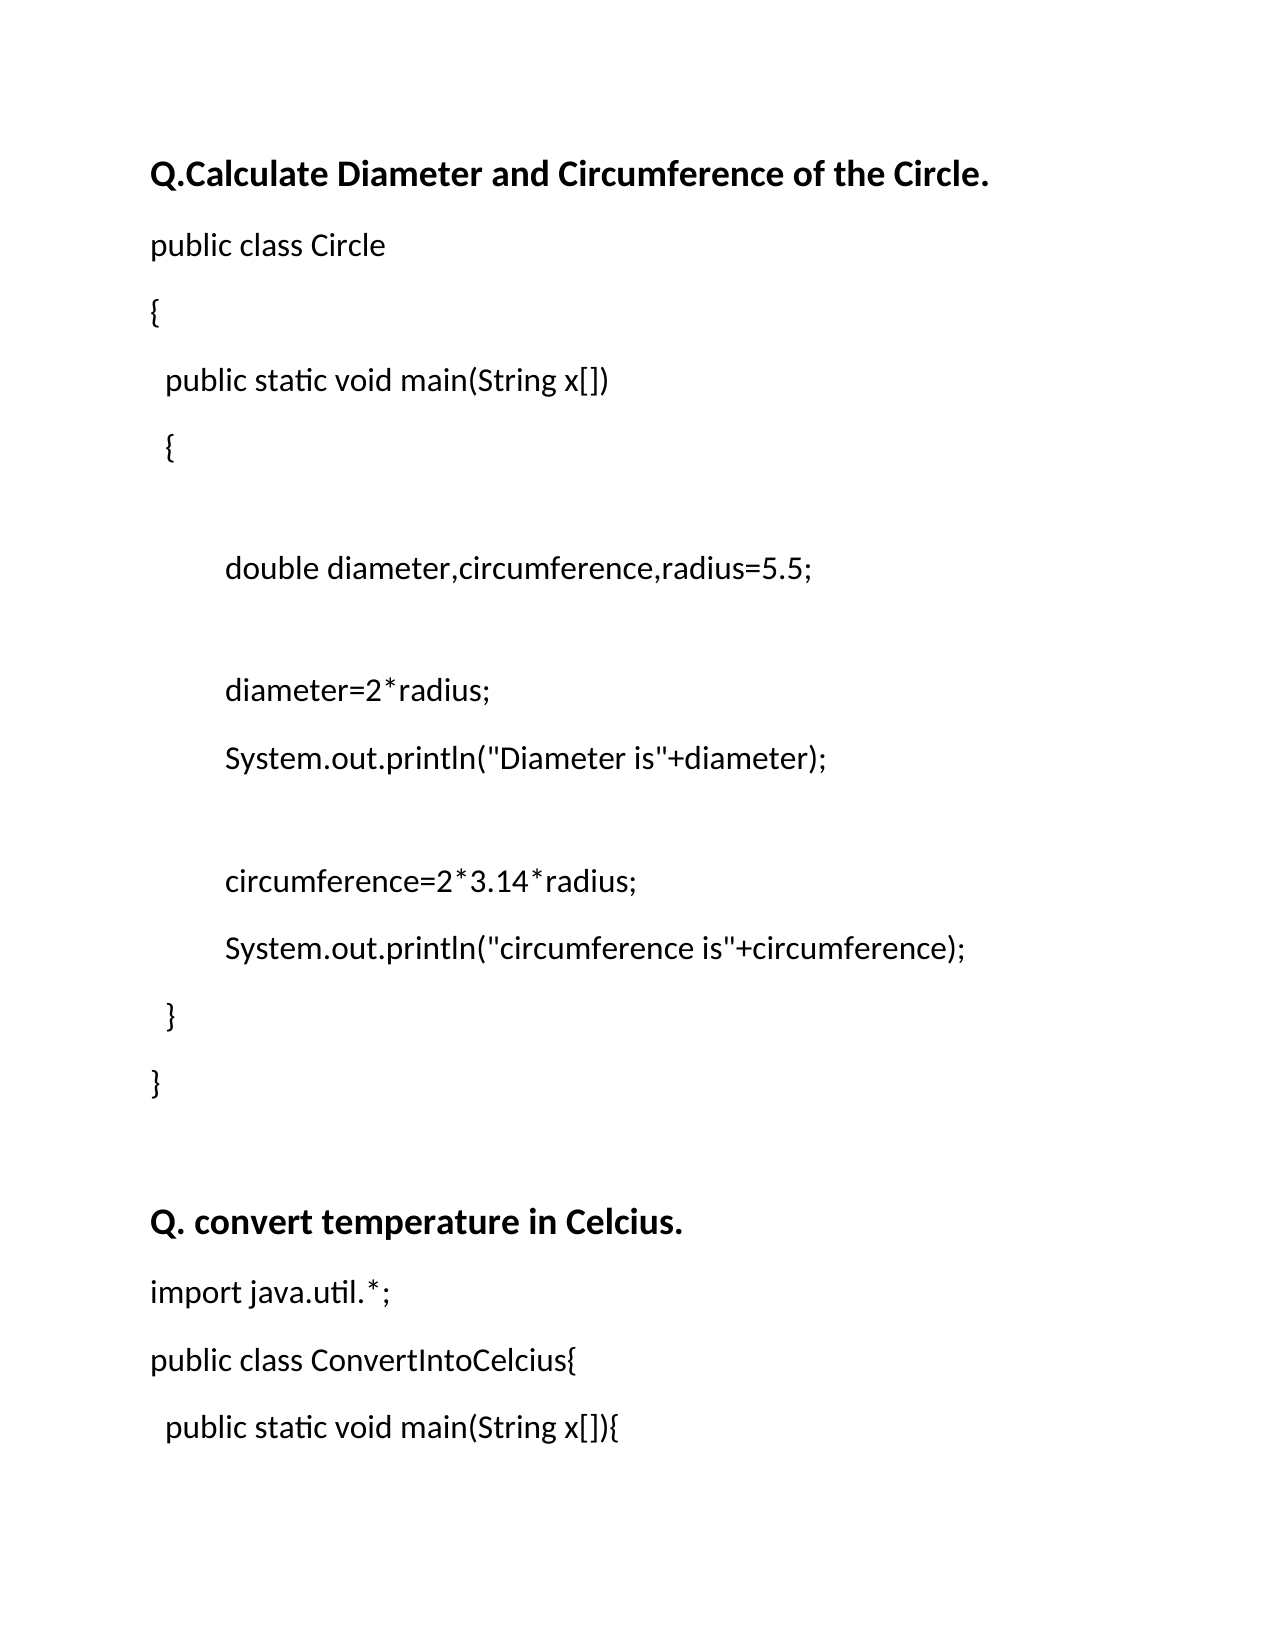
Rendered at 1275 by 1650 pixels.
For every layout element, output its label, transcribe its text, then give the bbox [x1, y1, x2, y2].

text } [150, 995, 1125, 1036]
text } [150, 1062, 1125, 1103]
text double diameter,circumference,radius=5.5; [150, 547, 1125, 588]
text Q.Calculate Diameter and Circumference of the Circle. [150, 150, 1125, 196]
text circumference=2*3.14*radius; [150, 859, 1125, 900]
text public class Circle [150, 223, 1125, 264]
text Q. convert temperature in Celcius. [150, 1198, 1125, 1243]
text public static void main(String x[]){ [150, 1406, 1125, 1447]
text { [150, 291, 1125, 332]
text public class ConvertIntoCelcius{ [150, 1339, 1125, 1379]
text public static void main(String x[]) [150, 359, 1125, 399]
text System.out.println("Diameter is"+diameter); [150, 737, 1125, 778]
text System.out.println("circumference is"+circumference); [150, 927, 1125, 968]
text import java.util.*; [150, 1271, 1125, 1312]
text { [150, 426, 1125, 467]
text diameter=2*radius; [150, 669, 1125, 710]
